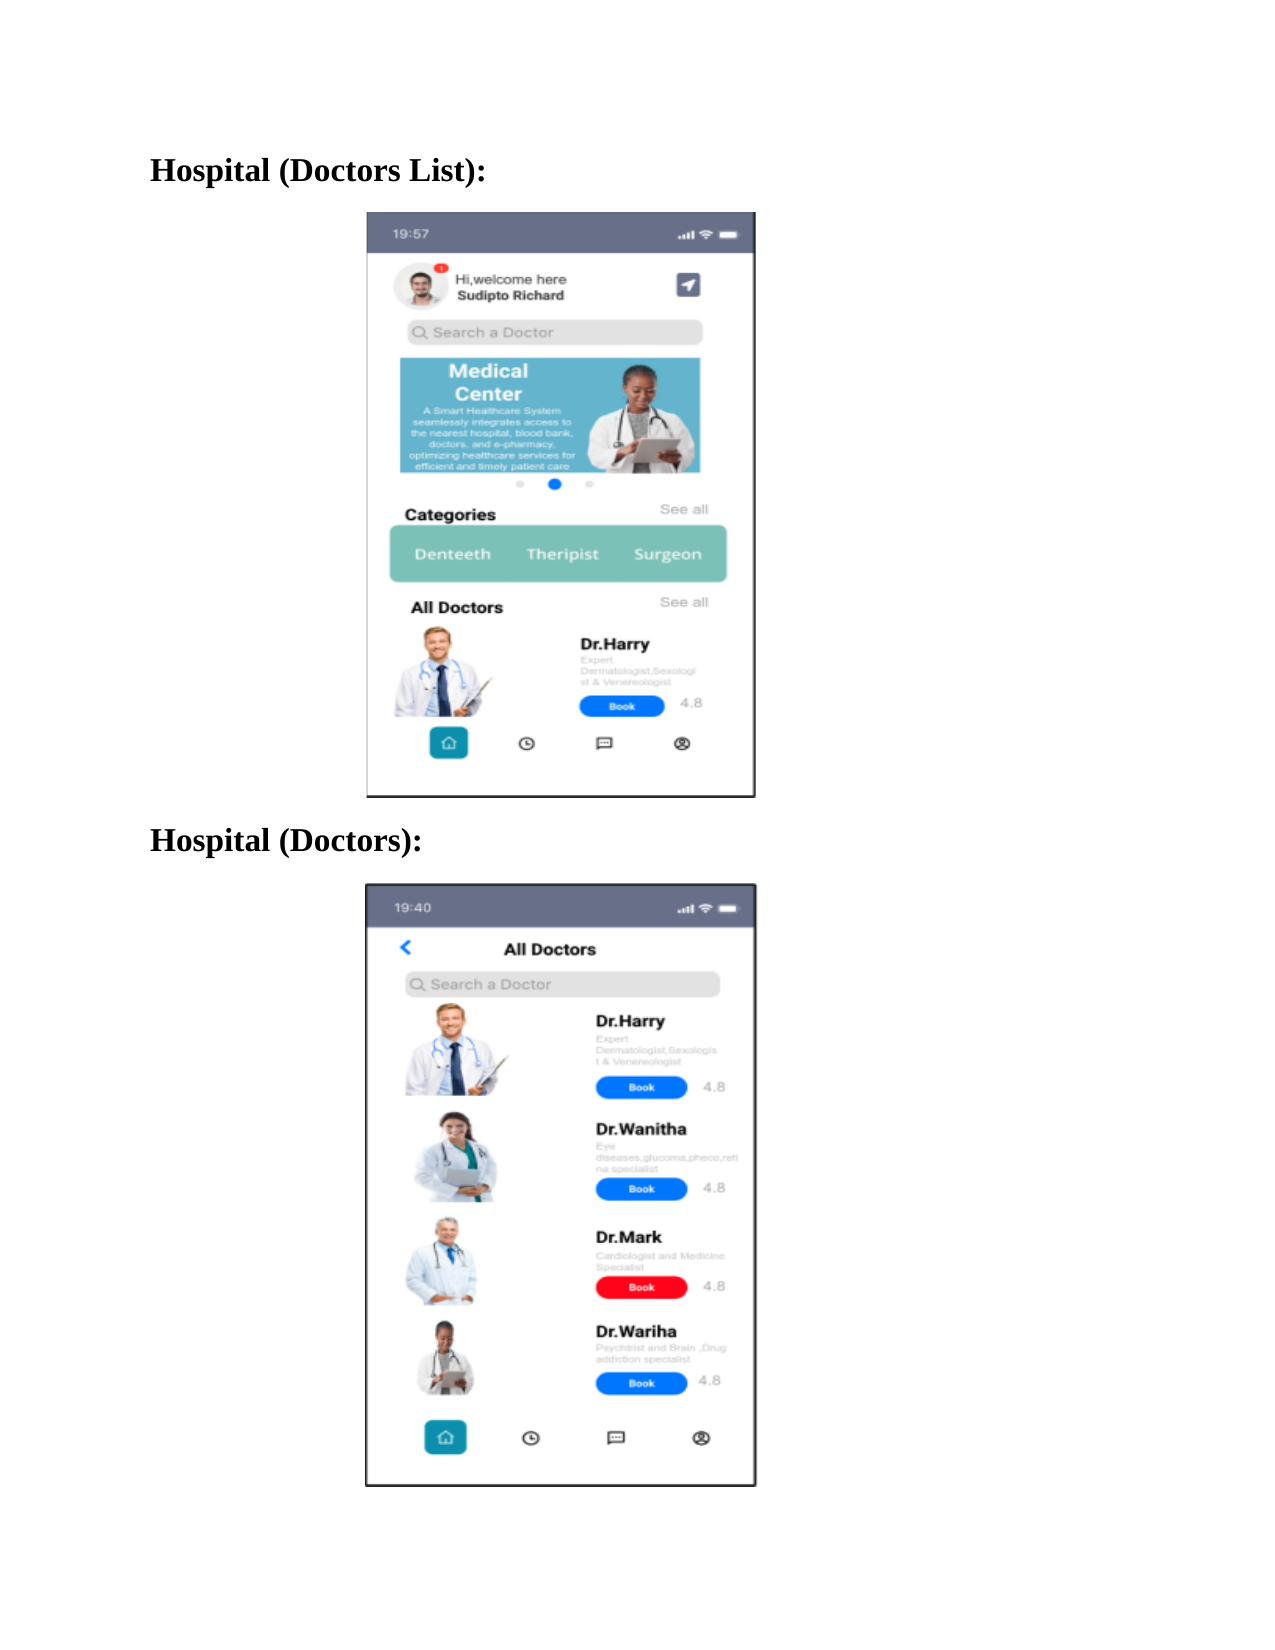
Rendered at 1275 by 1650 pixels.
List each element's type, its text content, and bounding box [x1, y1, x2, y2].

picture [365, 882, 758, 1487]
picture [366, 212, 756, 798]
text Hospital (Doctors List): [150, 150, 972, 188]
text Hospital (Doctors): [150, 820, 972, 859]
